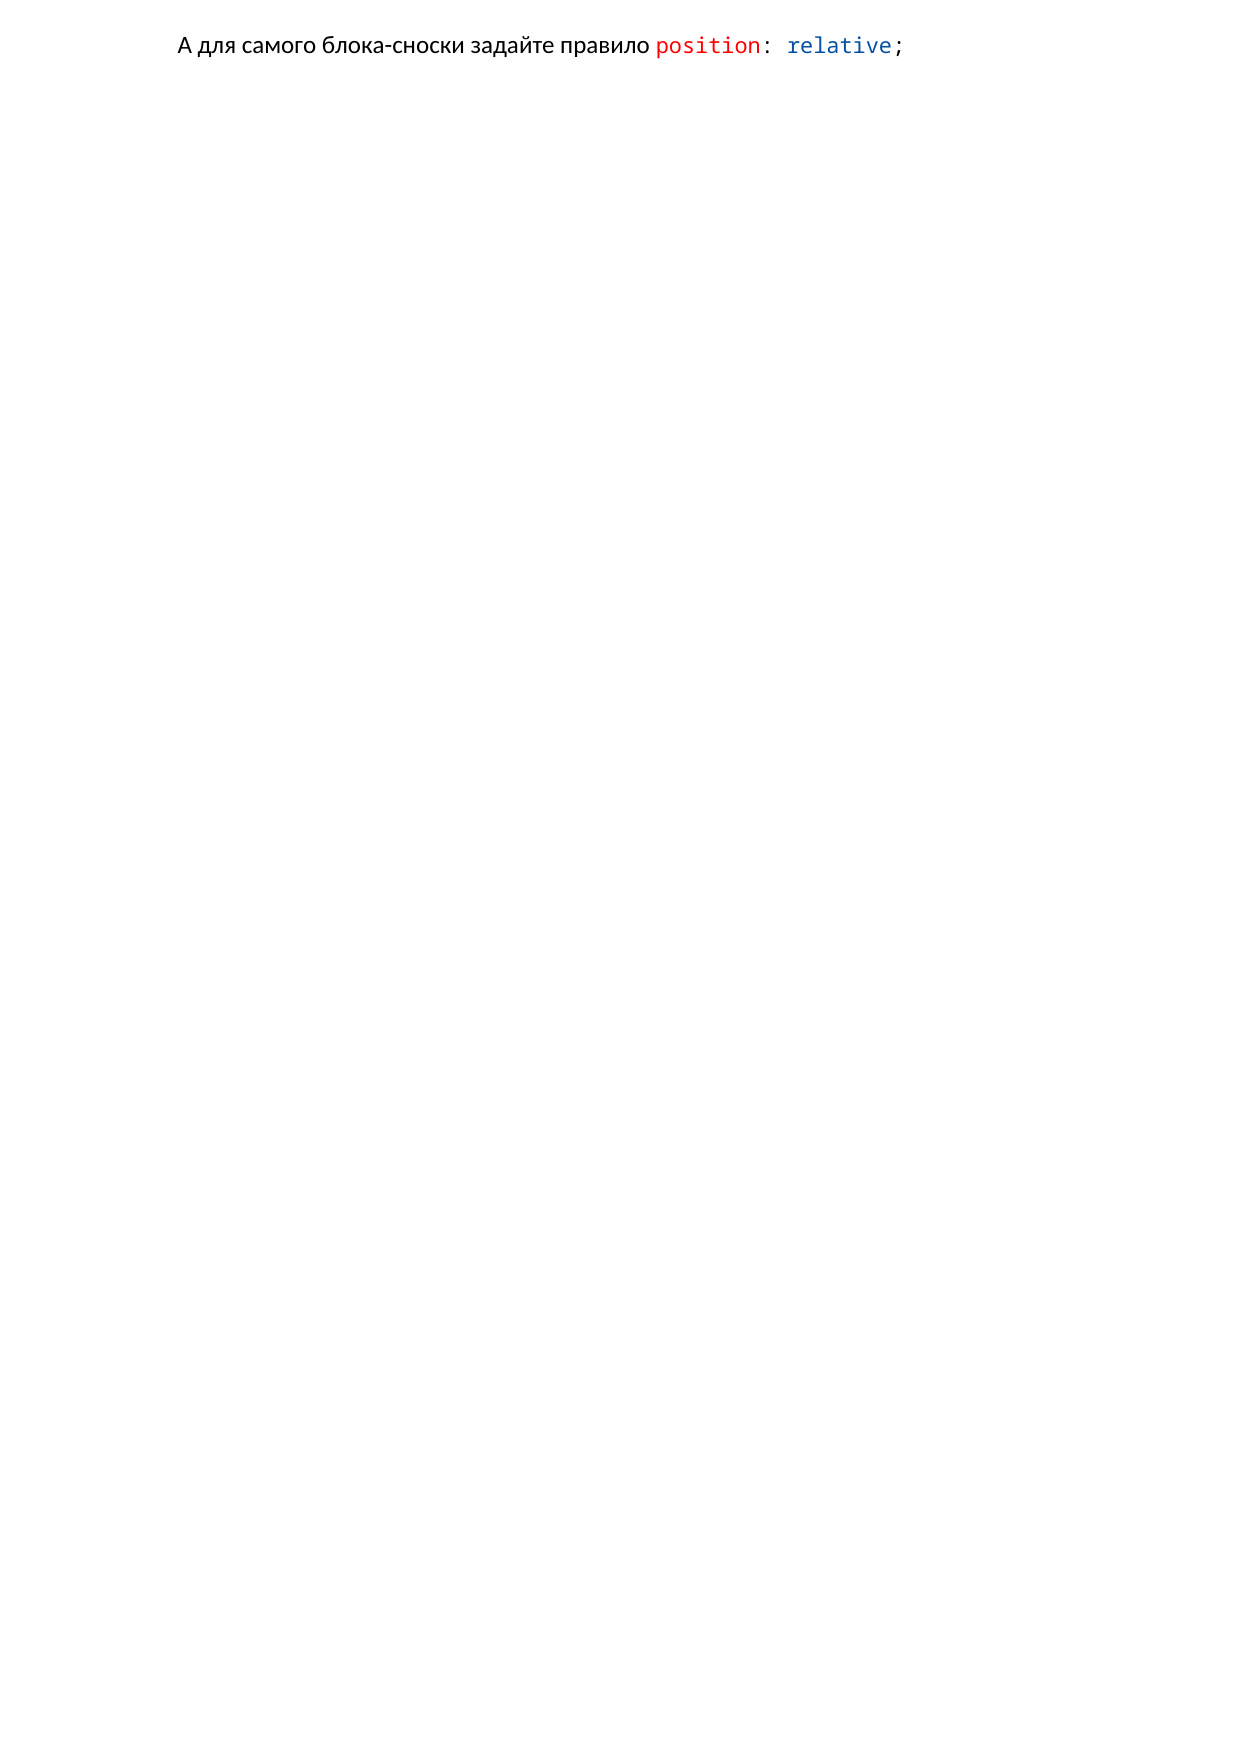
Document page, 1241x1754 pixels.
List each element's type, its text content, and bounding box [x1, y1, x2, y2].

text А для самого блока-сноски задайте правило position: relative; [177, 29, 1152, 60]
